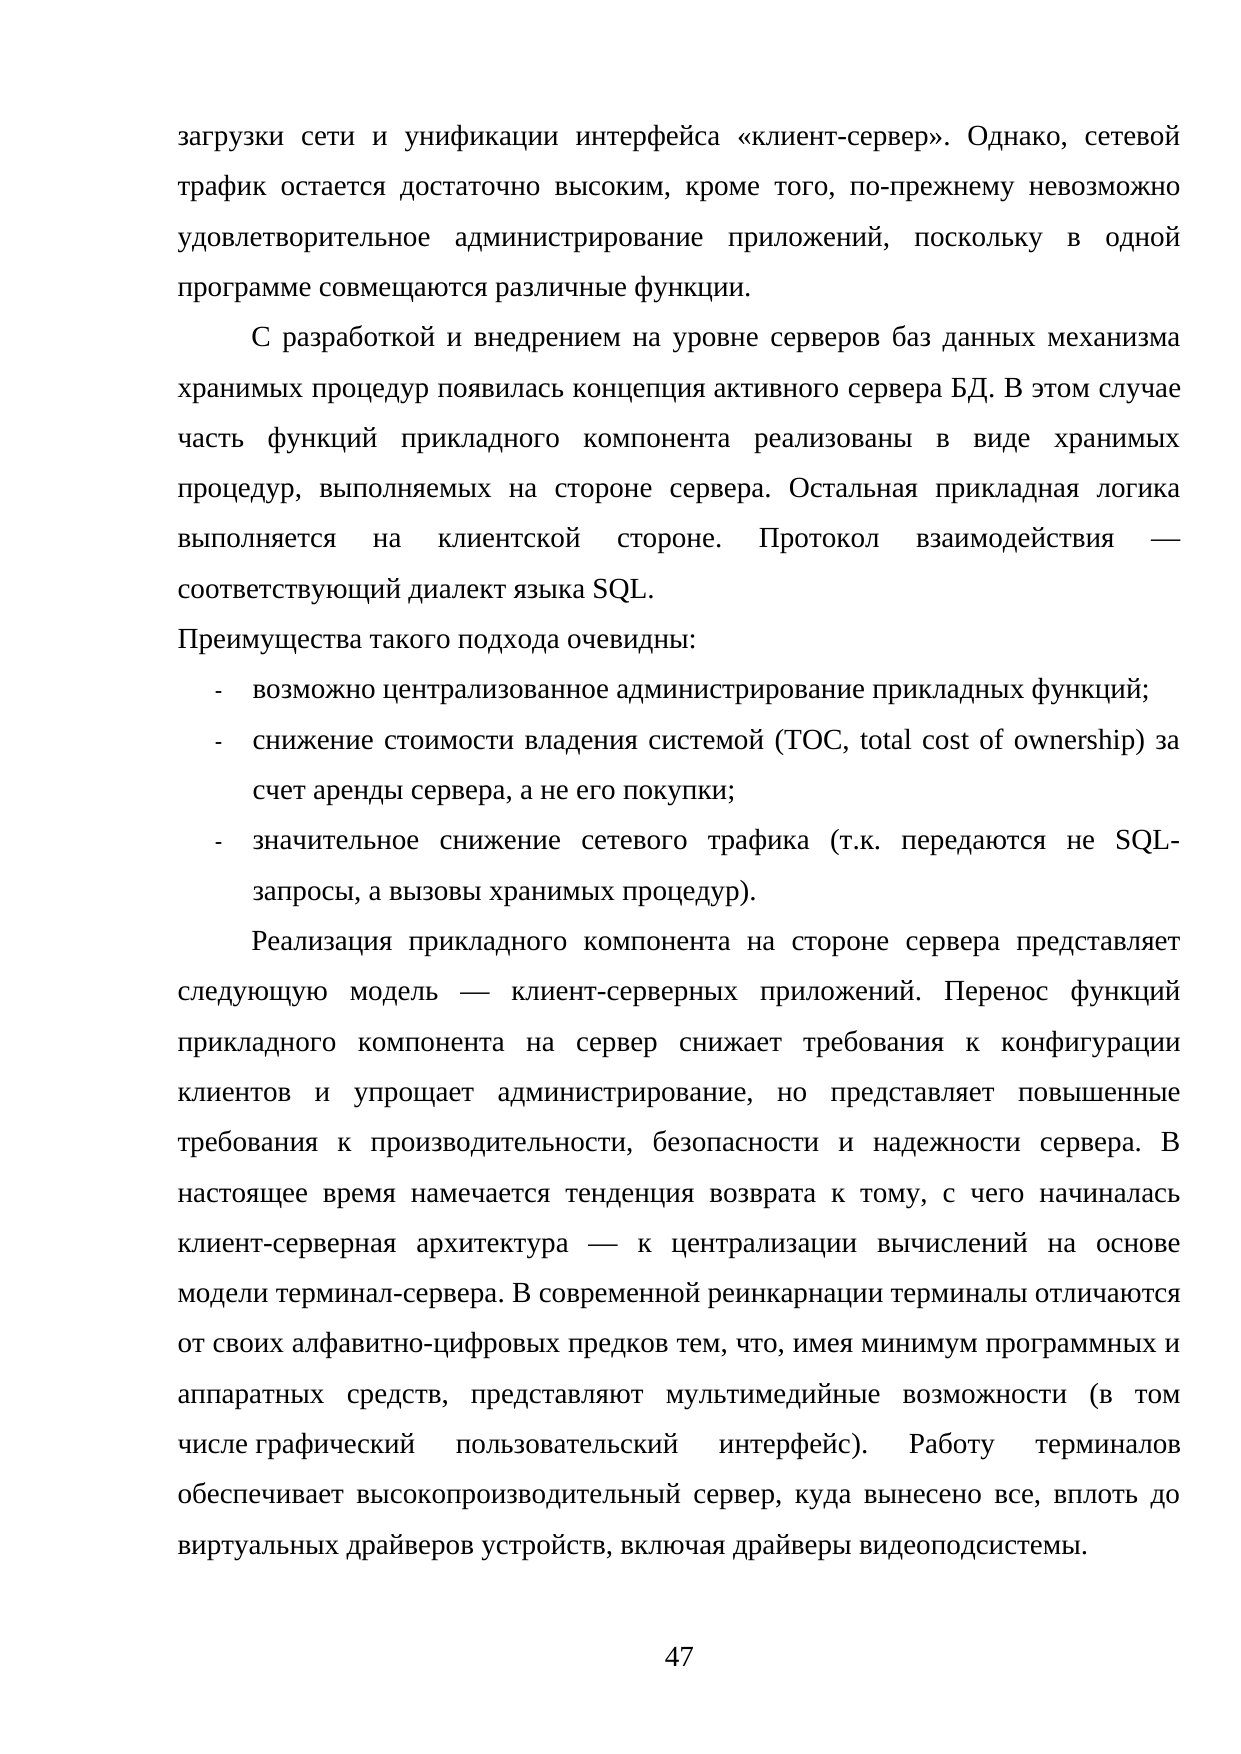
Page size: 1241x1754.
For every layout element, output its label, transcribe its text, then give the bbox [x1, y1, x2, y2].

list снижение стоимости владения системой (TOC, total cost of ownership) за счет аренды сервера, а не его покупки; [215, 722, 1181, 806]
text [177, 118, 1181, 303]
text Реализация прикладного компонента на стороне сервера представляет следующую модель — клиент-серверных приложений. Перенос функций прикладного компонента на сервер снижает требования к конфигурации клиентов и упрощает администрирование, но представляет повышенные требования к производительности, безопасности и надежности сервера. В настоящее время намечается тенденция возврата к тому, с чего начиналась клиент-серверная архитектура — к централизации вычислений на основе модели терминал-сервера. В современной реинкарнации терминалы отличаются от своих алфавитно-цифровых предков тем, что, имея минимум программных и аппаратных средств, представляют мультимедийные возможности (в том числе графический пользовательский интерфейс). Работу терминалов обеспечивает высокопроизводительный сервер, куда вынесено все, вплоть до виртуальных драйверов устройств, включая драйверы видеоподсистемы. [177, 923, 1181, 1560]
text С разработкой и внедрением на уровне серверов баз данных механизма хранимых процедур появилась концепция активного сервера БД. В этом случае часть функций прикладного компонента реализованы в виде хранимых процедур, выполняемых на стороне сервера. Остальная прикладная логика выполняется на клиентской стороне. Протокол взаимодействия — соответствующий диалект языка SQL. [177, 319, 1181, 604]
list значительное снижение сетевого трафика (т.к. передаются не SQL-запросы, а вызовы хранимых процедур). [215, 822, 1181, 906]
list возможно централизованное администрирование прикладных функций; [215, 672, 1181, 705]
text Преимущества такого подхода очевидны: [177, 621, 1181, 655]
